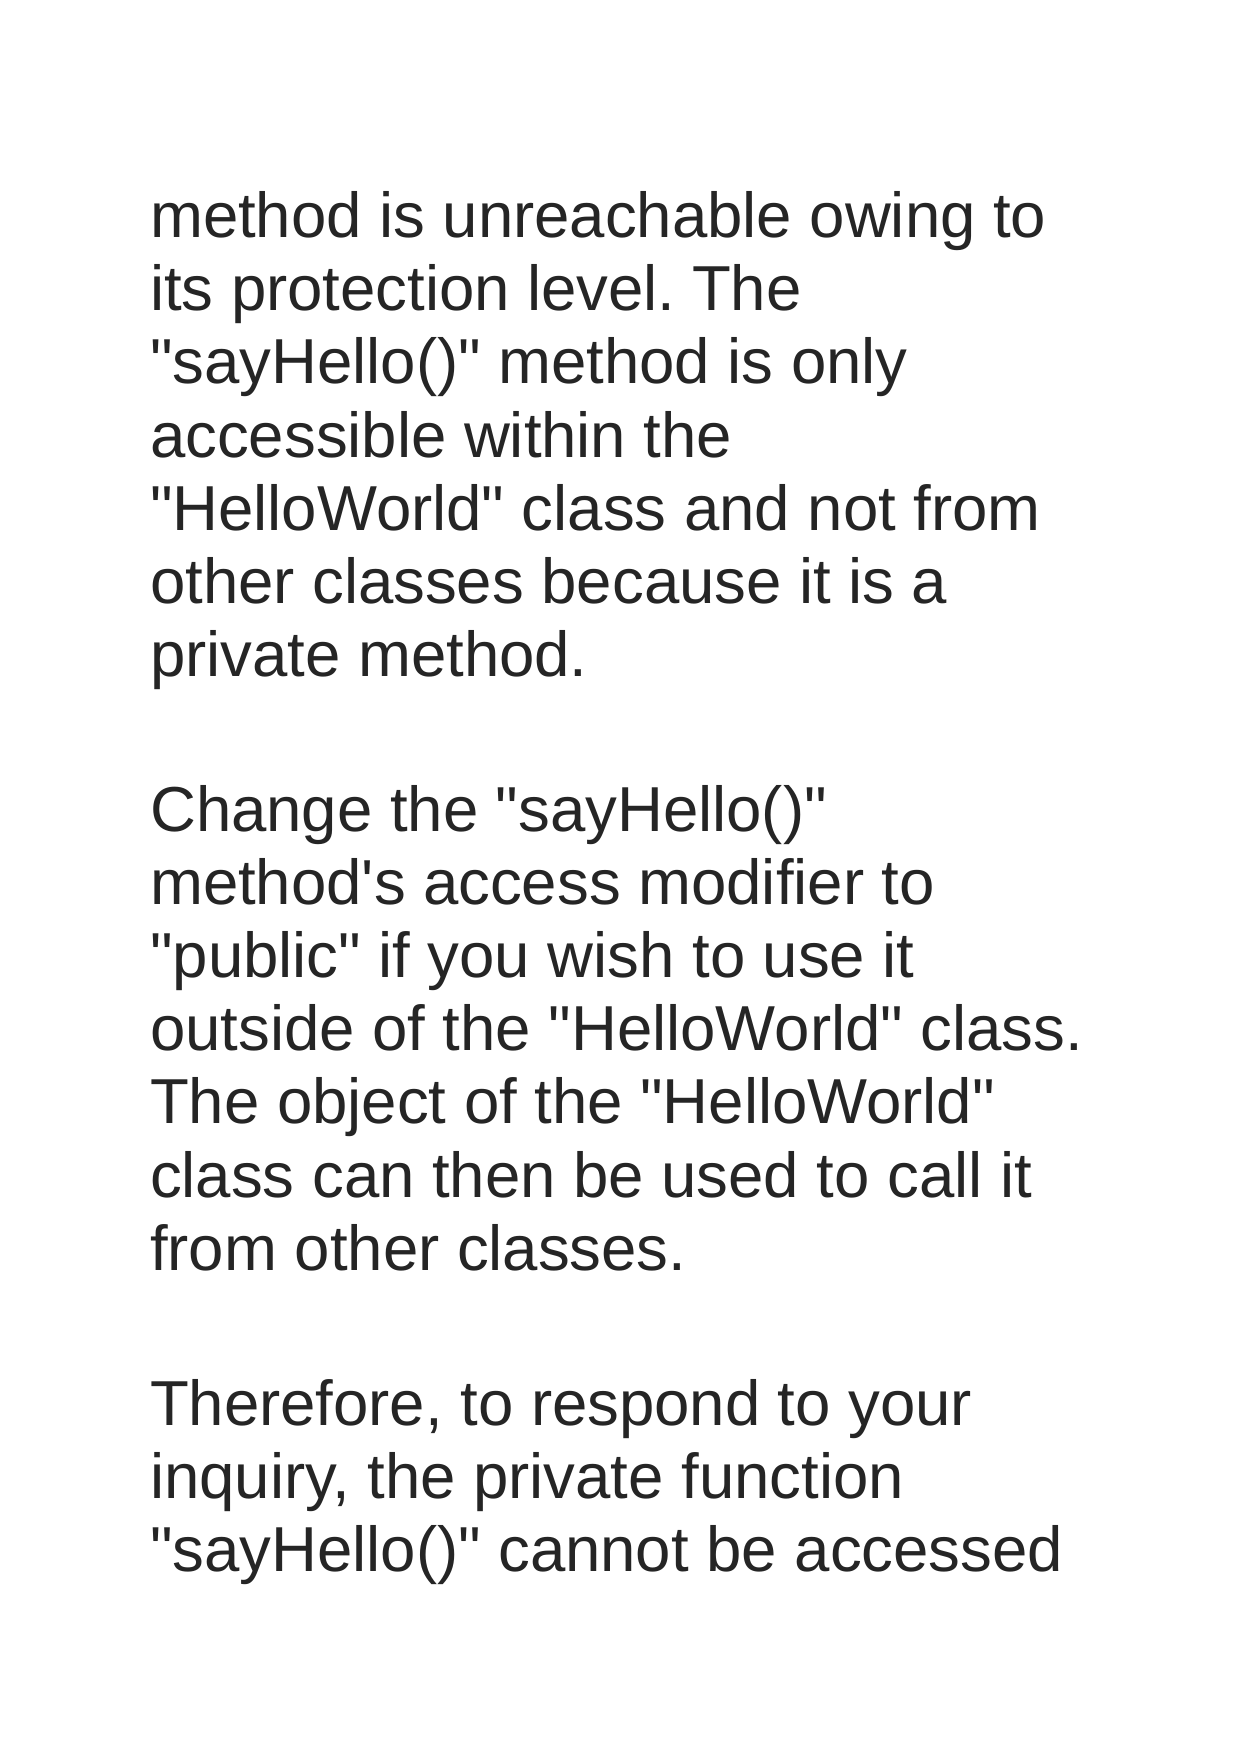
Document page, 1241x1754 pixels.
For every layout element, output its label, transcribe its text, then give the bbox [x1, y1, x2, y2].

text method is unreachable owing to its protection level. The "sayHello()" method is only accessible within the "HelloWorld" class and not from other classes because it is a private method. [150, 184, 1090, 696]
text Change the "sayHello()" method's access modifier to "public" if you wish to use it outside of the "HelloWorld" class. The object of the "HelloWorld" class can then be used to call it from other classes. [150, 778, 1090, 1290]
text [150, 1372, 1090, 1591]
